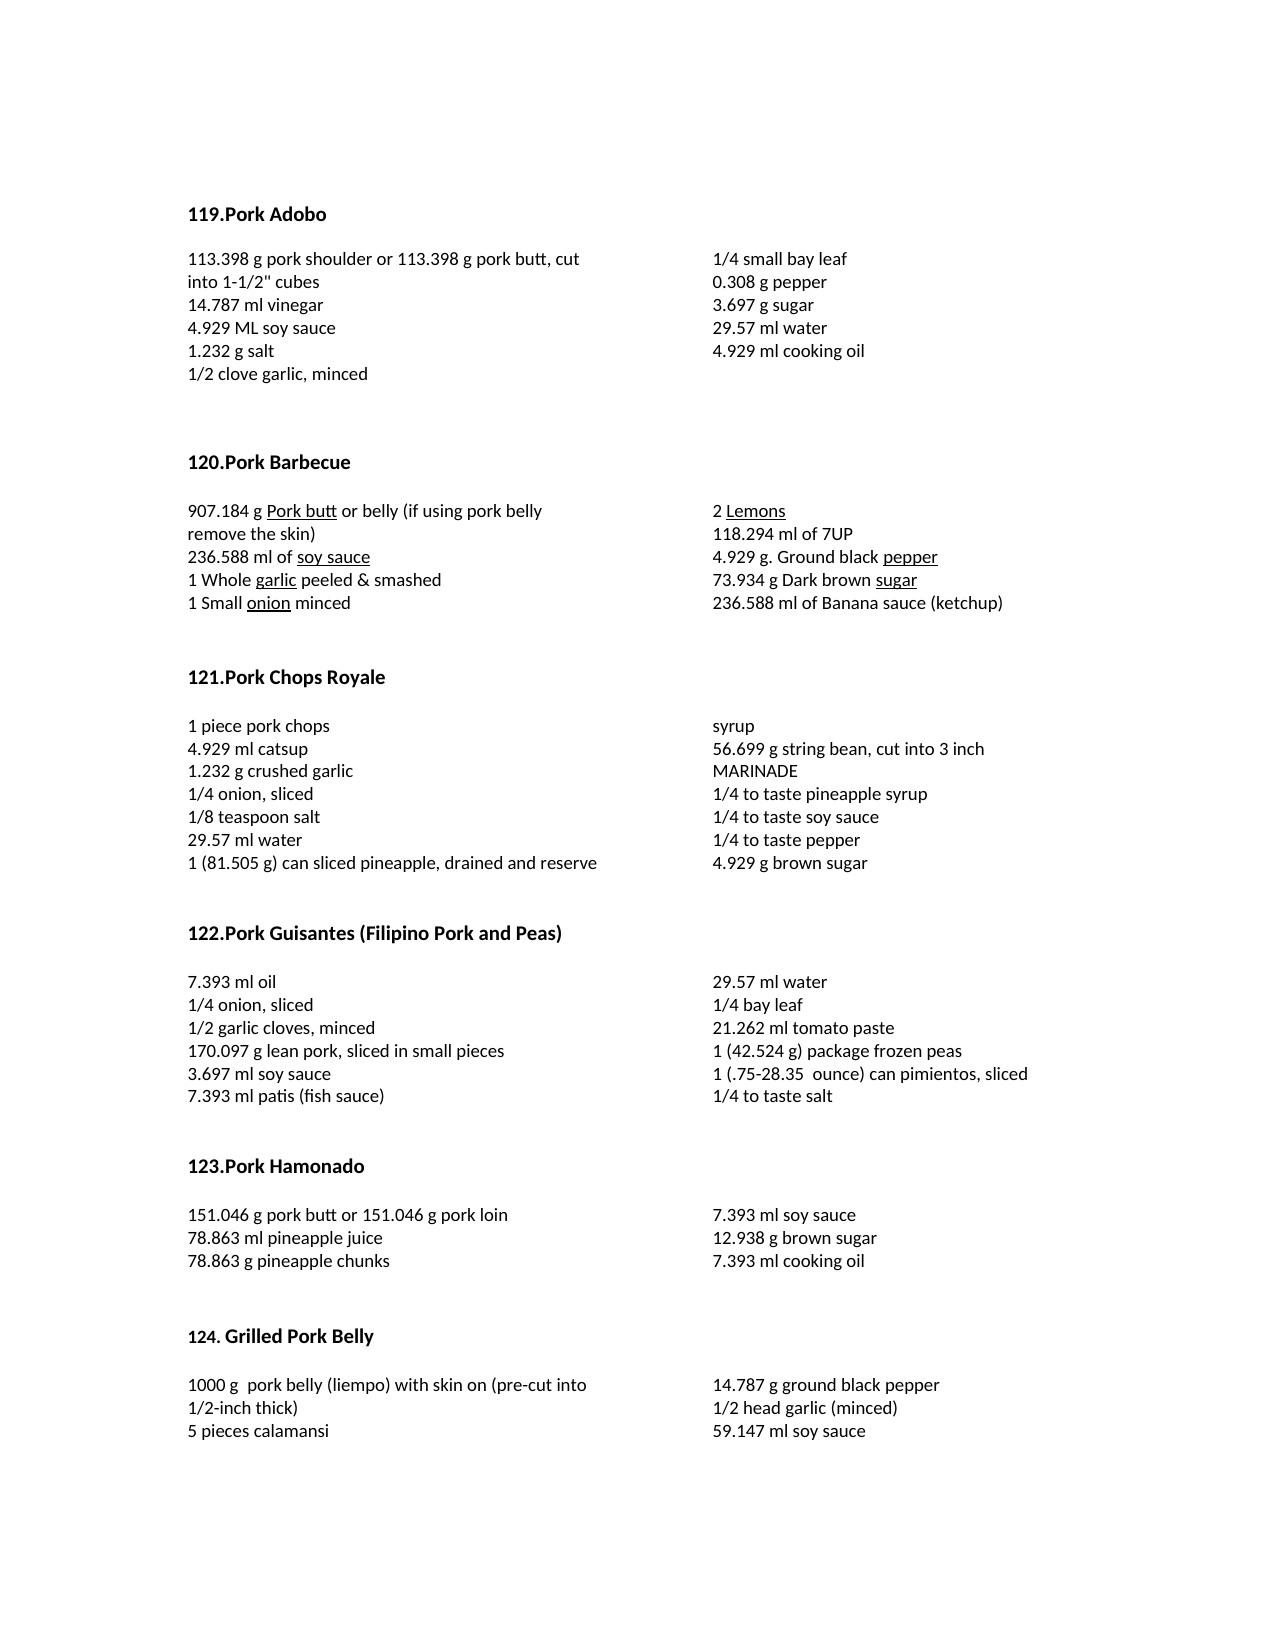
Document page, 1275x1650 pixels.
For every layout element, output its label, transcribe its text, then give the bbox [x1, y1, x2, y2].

text 1/2 head garlic (minced) [712, 1396, 1125, 1419]
text 7.393 ml oil 1/4 onion, sliced 1/2 garlic cloves, minced 170.097 g lean pork, sliced in small pieces 3.697 ml soy sauce 7.393 ml patis (fish sauce) 29.57 ml water 1/4 bay leaf 21.262 ml tomato paste 1 (42.524 g) package frozen peas 1 (.75-28.35 ounce) can pimientos, sliced 1/4 to taste salt [187, 970, 600, 1108]
text 1 piece pork chops 4.929 ml catsup 1.232 g crushed garlic 1/4 onion, sliced 1/8 teaspoon salt 29.57 ml water 1 (81.505 g) can sliced pineapple, drained and reserve syrup 56.699 g string bean, cut into 3 inch MARINADE 1/4 to taste pineapple syrup 1/4 to taste soy sauce 1/4 to taste pepper 4.929 g brown sugar [712, 714, 1125, 874]
text 2 Lemons [712, 499, 1125, 522]
list Pork Hamonado [187, 1153, 1125, 1179]
list Pork Adobo [187, 201, 1125, 226]
text 236.588 ml of soy sauce [187, 545, 600, 568]
text 59.147 ml soy sauce [712, 1419, 1125, 1442]
text 4.929 g. Ground black pepper [712, 545, 1125, 568]
text 5 pieces calamansi [187, 1419, 600, 1442]
text 1000 g pork belly (liempo) with skin on (pre-cut into 1/2-inch thick) [187, 1373, 600, 1419]
text 7.393 ml oil 1/4 onion, sliced 1/2 garlic cloves, minced 170.097 g lean pork, sliced in small pieces 3.697 ml soy sauce 7.393 ml patis (fish sauce) 29.57 ml water 1/4 bay leaf 21.262 ml tomato paste 1 (42.524 g) package frozen peas 1 (.75-28.35 ounce) can pimientos, sliced 1/4 to taste salt [712, 970, 1125, 1108]
list Pork Chops Royale [187, 664, 1125, 689]
list Pork Guisantes (Filipino Pork and Peas) [187, 920, 1125, 946]
text 14.787 g ground black pepper [712, 1373, 1125, 1396]
text 907.184 g Pork butt or belly (if using pork belly remove the skin) [187, 499, 600, 545]
text 73.934 g Dark brown sugar [712, 568, 1125, 591]
text 118.294 ml of 7UP [712, 522, 1125, 545]
text 113.398 g pork shoulder or 113.398 g pork butt, cut into 1-1/2" cubes 14.787 ml vinegar 4.929 ML soy sauce 1.232 g salt 1/2 clove garlic, minced 1/4 small bay leaf 0.308 g pepper 3.697 g sugar 29.57 ml water 4.929 ml cooking oil [712, 247, 1125, 362]
text 151.046 g pork butt or 151.046 g pork loin 78.863 ml pineapple juice 78.863 g pineapple chunks 7.393 ml soy sauce 12.938 g brown sugar 7.393 ml cooking oil [187, 1203, 600, 1272]
text 113.398 g pork shoulder or 113.398 g pork butt, cut into 1-1/2" cubes 14.787 ml vinegar 4.929 ML soy sauce 1.232 g salt 1/2 clove garlic, minced 1/4 small bay leaf 0.308 g pepper 3.697 g sugar 29.57 ml water 4.929 ml cooking oil [187, 247, 600, 385]
list Grilled Pork Belly [187, 1323, 1125, 1348]
text 151.046 g pork butt or 151.046 g pork loin 78.863 ml pineapple juice 78.863 g pineapple chunks 7.393 ml soy sauce 12.938 g brown sugar 7.393 ml cooking oil [712, 1203, 1125, 1272]
text 1 Small onion minced [187, 591, 600, 614]
text 236.588 ml of Banana sauce (ketchup) [712, 591, 1125, 614]
text 1 Whole garlic peeled & smashed [187, 568, 600, 591]
list Pork Barbecue [187, 449, 1125, 475]
text 1 piece pork chops 4.929 ml catsup 1.232 g crushed garlic 1/4 onion, sliced 1/8 teaspoon salt 29.57 ml water 1 (81.505 g) can sliced pineapple, drained and reserve syrup 56.699 g string bean, cut into 3 inch MARINADE 1/4 to taste pineapple syrup 1/4 to taste soy sauce 1/4 to taste pepper 4.929 g brown sugar [187, 714, 600, 874]
